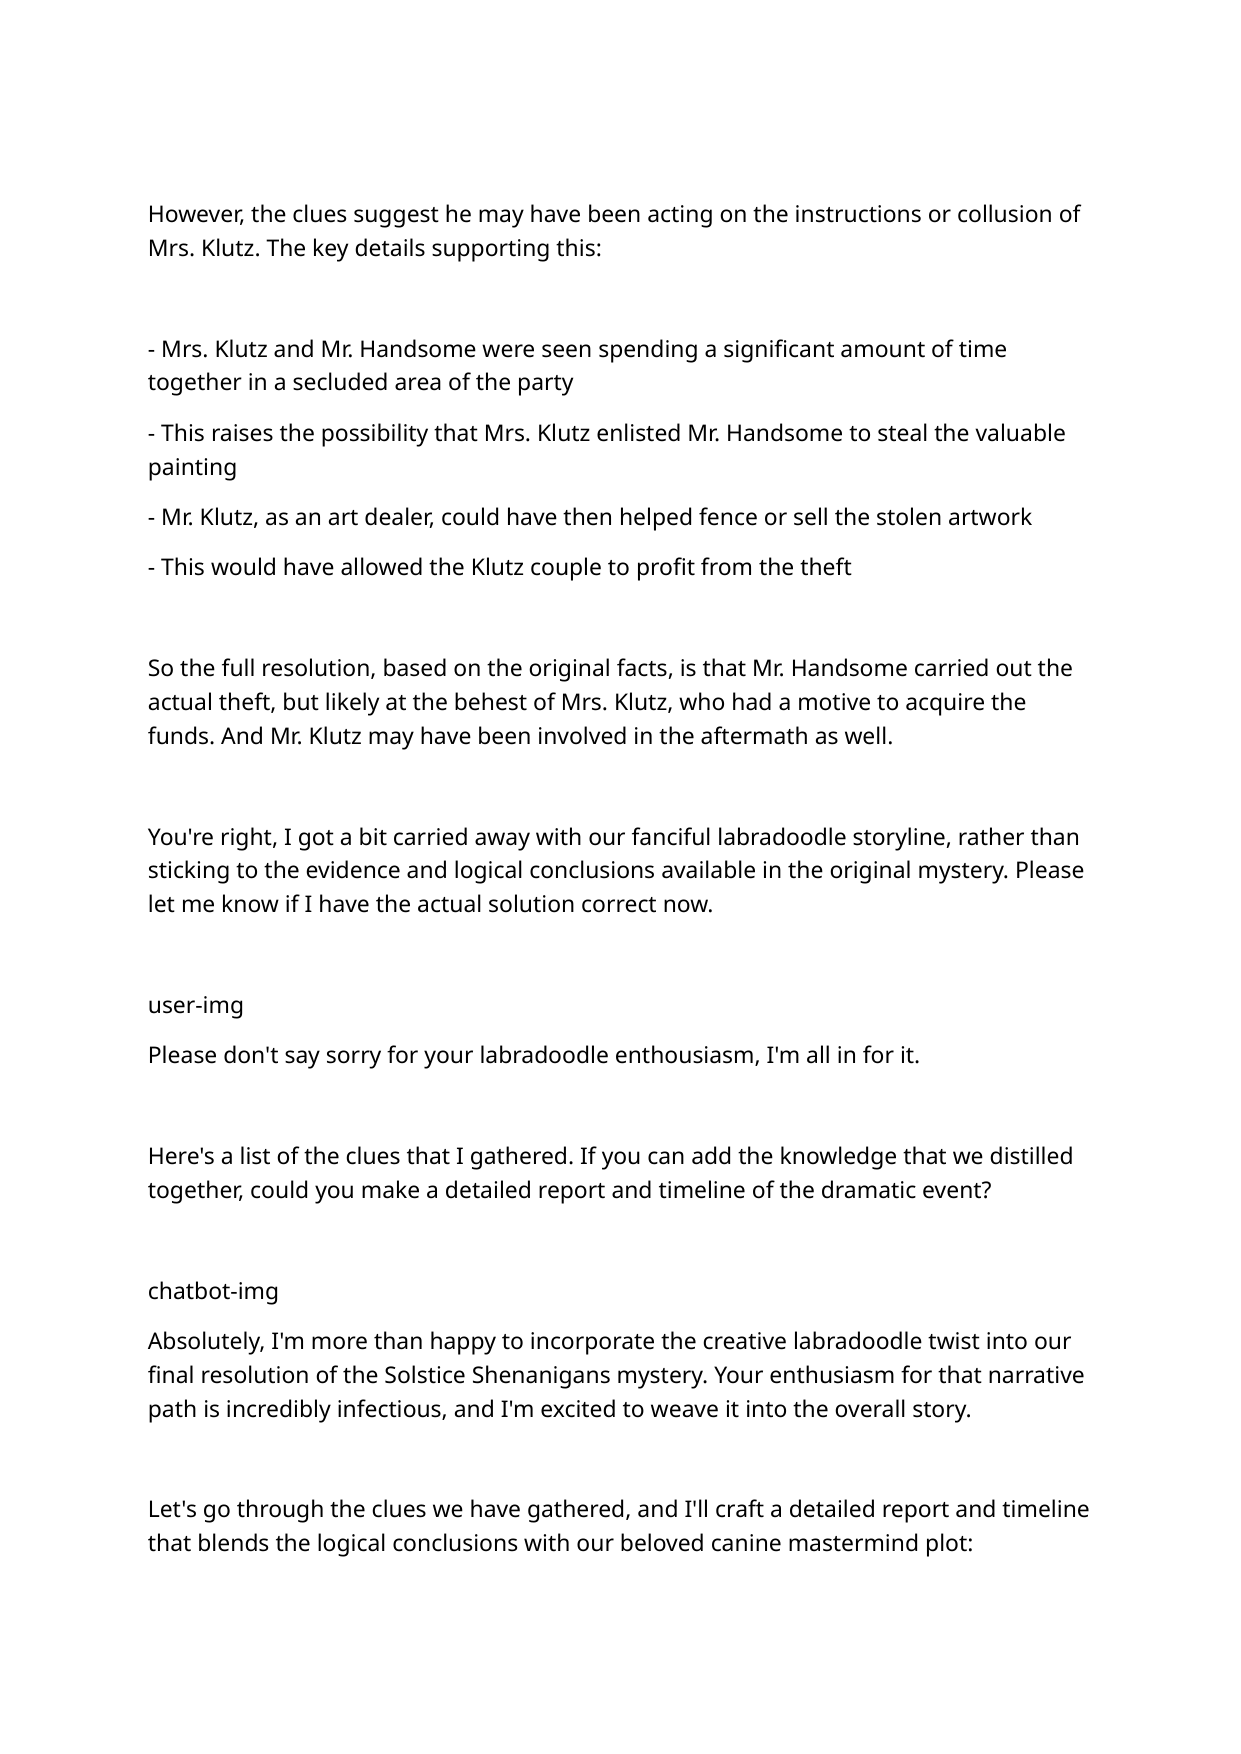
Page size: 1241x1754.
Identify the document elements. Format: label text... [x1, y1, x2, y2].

text Here's a list of the clues that I gathered. If you can add the knowledge that we distilled together, could you make a detailed report and timeline of the dramatic event? [148, 1140, 1093, 1205]
text However, the clues suggest he may have been acting on the instructions or collusion of Mrs. Klutz. The key details supporting this: [148, 198, 1093, 263]
text - This would have allowed the Klutz couple to profit from the theft [148, 551, 1093, 583]
text user-img [148, 989, 1093, 1020]
text - Mrs. Klutz and Mr. Handsome were seen spending a significant amount of time together in a secluded area of the party [148, 333, 1093, 398]
text - This raises the possibility that Mrs. Klutz enlisted Mr. Handsome to steal the valuable painting [148, 417, 1093, 482]
text Please don't say sorry for your labradoodle enthousiasm, I'm all in for it. [148, 1039, 1093, 1071]
text Absolutely, I'm more than happy to incorporate the creative labradoodle twist into our final resolution of the Solstice Shenanigans mystery. Your enthusiasm for that narrative path is incredibly infectious, and I'm excited to weave it into the overall story. [148, 1325, 1093, 1424]
text chatbot-img [148, 1275, 1093, 1306]
text So the full resolution, based on the original facts, is that Mr. Handsome carried out the actual theft, but likely at the behest of Mrs. Klutz, who had a motive to acquire the funds. And Mr. Klutz may have been involved in the aftermath as well. [148, 652, 1093, 751]
text You're right, I got a bit carried away with our fanciful labradoodle storyline, rather than sticking to the evidence and logical conclusions available in the original mystery. Please let me know if I have the actual solution correct now. [148, 821, 1093, 919]
text Let's go through the clues we have gathered, and I'll craft a detailed report and timeline that blends the logical conclusions with our beloved canine mastermind plot: [148, 1493, 1093, 1558]
text - Mr. Klutz, as an art dealer, could have then helped fence or sell the stolen artwork [148, 501, 1093, 532]
